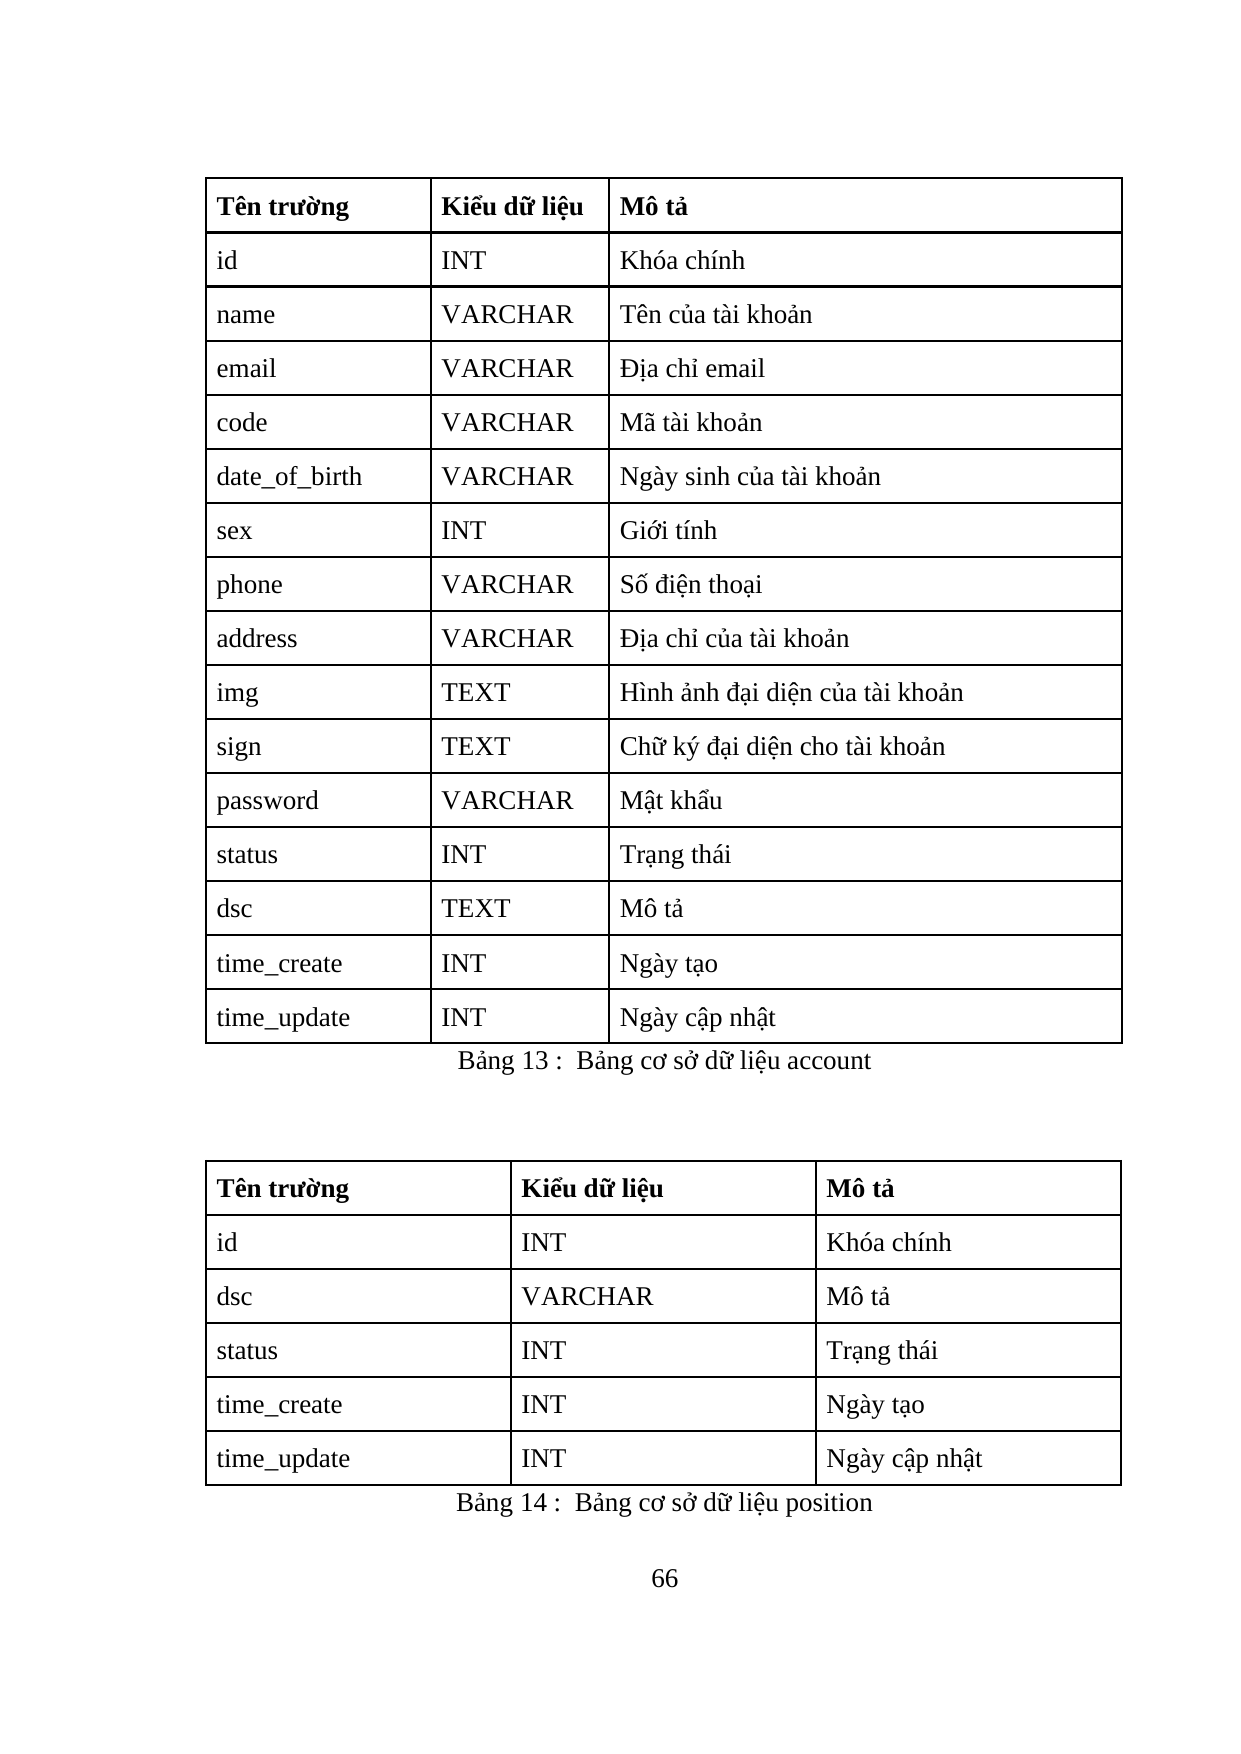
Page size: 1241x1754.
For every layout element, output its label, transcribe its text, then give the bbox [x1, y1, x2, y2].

table_cell dsc [207, 882, 430, 934]
table_cell Trạng thái [610, 828, 1121, 880]
table_cell Mô tả [610, 882, 1121, 934]
table_cell Khóa chính [817, 1216, 1120, 1268]
table_cell img [207, 666, 430, 718]
table_cell password [207, 774, 430, 826]
table_cell id [207, 234, 430, 285]
table_cell INT [512, 1378, 815, 1430]
table_cell Mật khẩu [610, 774, 1121, 826]
table_cell time_create [207, 1378, 510, 1430]
table_cell time_update [207, 1432, 510, 1484]
table_header Mô tả [610, 179, 1121, 231]
text Bảng 14 : Bảng cơ sở dữ liệu position [207, 1486, 1122, 1517]
table_cell sign [207, 720, 430, 772]
table_header Kiểu dữ liệu [512, 1162, 815, 1214]
table_cell Ngày tạo [817, 1378, 1120, 1430]
table_cell time_create [207, 936, 430, 988]
table_cell Ngày cập nhật [817, 1432, 1120, 1484]
table_cell INT [432, 504, 608, 556]
table_cell email [207, 342, 430, 393]
table_cell TEXT [432, 882, 608, 934]
table_cell Địa chỉ của tài khoản [610, 612, 1121, 664]
table_cell TEXT [432, 720, 608, 772]
table_cell VARCHAR [432, 774, 608, 826]
table_cell VARCHAR [432, 396, 608, 448]
table_cell time_update [207, 990, 430, 1042]
table_cell Mô tả [817, 1270, 1120, 1322]
table_cell name [207, 288, 430, 339]
table_cell VARCHAR [432, 288, 608, 339]
table_header Tên trường [207, 1162, 510, 1214]
table_cell sex [207, 504, 430, 556]
table_header Tên trường [207, 179, 430, 231]
table_cell VARCHAR [432, 558, 608, 610]
table_cell phone [207, 558, 430, 610]
table_cell INT [432, 990, 608, 1042]
table_cell Ngày tạo [610, 936, 1121, 988]
table_cell Mã tài khoản [610, 396, 1121, 448]
table_header Mô tả [817, 1162, 1120, 1214]
table_cell INT [512, 1324, 815, 1376]
table_cell Khóa chính [610, 234, 1121, 285]
table_cell INT [512, 1432, 815, 1484]
table_cell INT [432, 936, 608, 988]
table_cell code [207, 396, 430, 448]
table_cell Chữ ký đại diện cho tài khoản [610, 720, 1121, 772]
table_cell Ngày sinh của tài khoản [610, 450, 1121, 502]
table_cell INT [432, 828, 608, 880]
table_header Kiểu dữ liệu [432, 179, 608, 231]
table_cell VARCHAR [432, 450, 608, 502]
table_cell dsc [207, 1270, 510, 1322]
table_cell status [207, 1324, 510, 1376]
table_cell Địa chỉ email [610, 342, 1121, 393]
table_cell Trạng thái [817, 1324, 1120, 1376]
table_cell Tên của tài khoản [610, 288, 1121, 339]
table_cell TEXT [432, 666, 608, 718]
table_cell id [207, 1216, 510, 1268]
table_cell Hình ảnh đại diện của tài khoản [610, 666, 1121, 718]
table_cell address [207, 612, 430, 664]
table_cell INT [512, 1216, 815, 1268]
text Bảng 13 : Bảng cơ sở dữ liệu account [207, 1044, 1122, 1076]
table_cell VARCHAR [432, 612, 608, 664]
table_cell status [207, 828, 430, 880]
table_cell Số điện thoại [610, 558, 1121, 610]
table_cell Ngày cập nhật [610, 990, 1121, 1042]
table_cell VARCHAR [432, 342, 608, 393]
table_cell Giới tính [610, 504, 1121, 556]
table_cell INT [432, 234, 608, 285]
table_cell date_of_birth [207, 450, 430, 502]
table_cell VARCHAR [512, 1270, 815, 1322]
